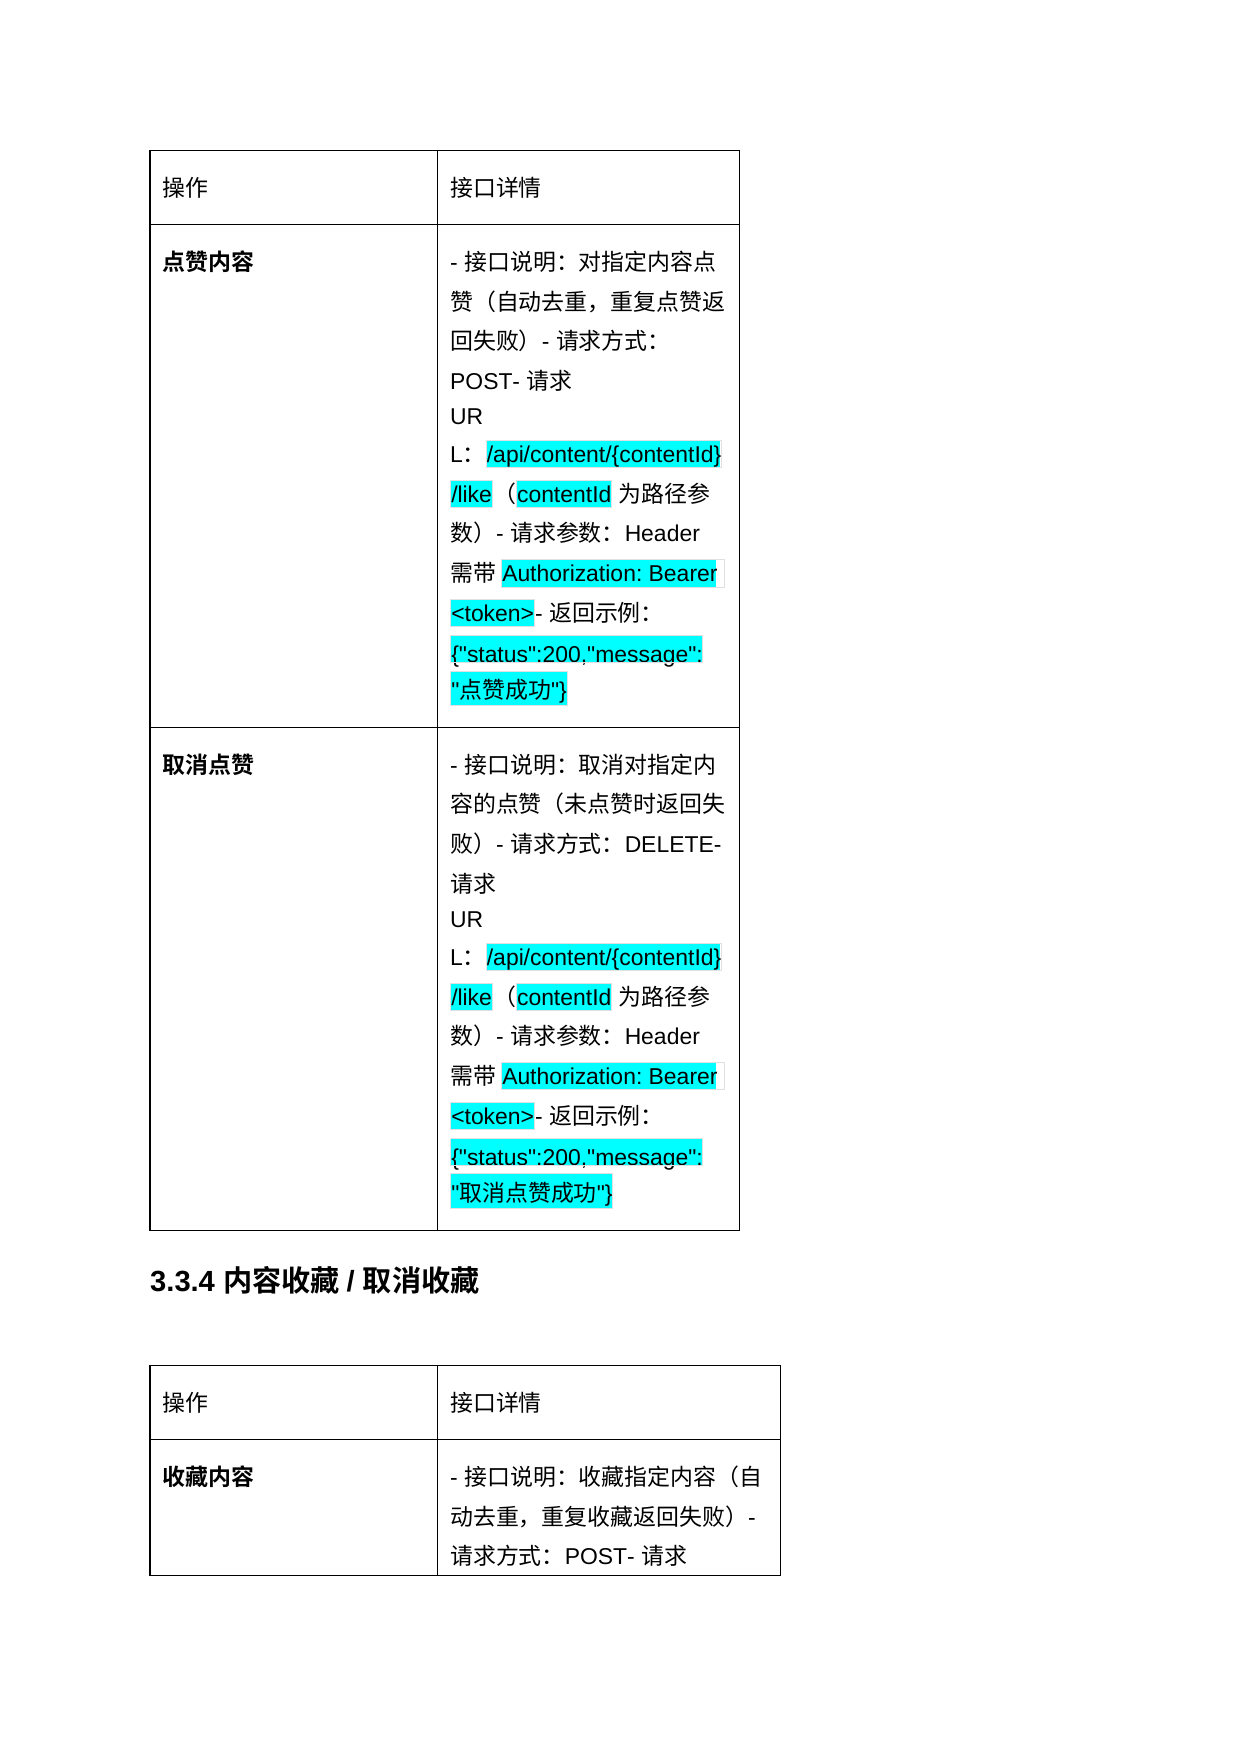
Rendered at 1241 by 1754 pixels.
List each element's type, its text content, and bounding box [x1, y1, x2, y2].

table_cell - 接口说明：取消对指定内容的点赞（未点赞时返回失败）- 请求方式：DELETE- 请求 URL：/api/content/{contentId}/like（contentId 为路径参数）- 请求参数：Header 需带 Authorization: Bearer <token>- 返回示例：{"status":200,"message":"取消点赞成功"} [438, 728, 739, 1229]
table_header 接口详情 [438, 1366, 780, 1439]
table_header 操作 [151, 1366, 437, 1439]
table_header 操作 [151, 151, 437, 224]
table_cell 取消点赞 [151, 728, 437, 1229]
subtitle 3.3.4 内容收藏 / 取消收藏 [150, 1258, 1090, 1300]
table_cell 收藏内容 [151, 1440, 437, 1574]
table_cell 点赞内容 [151, 225, 437, 727]
table_header 接口详情 [438, 151, 739, 224]
